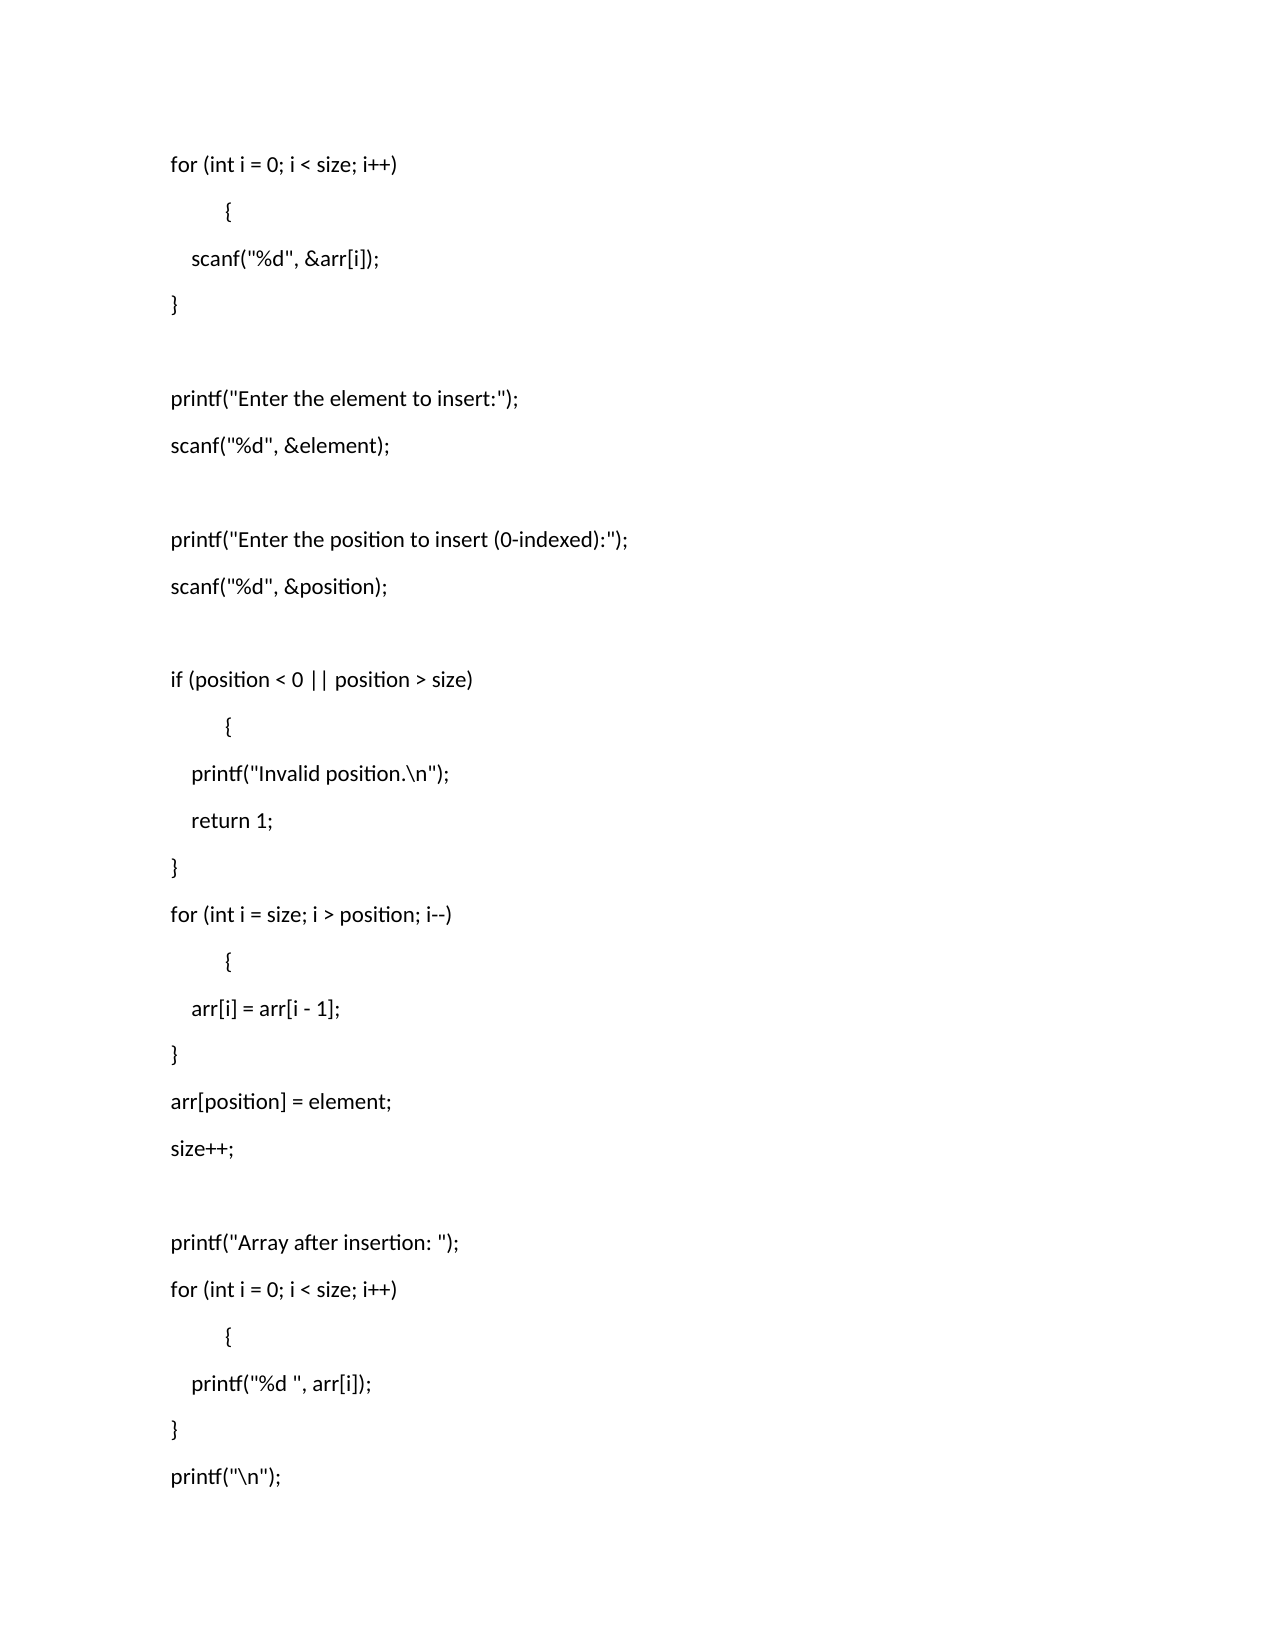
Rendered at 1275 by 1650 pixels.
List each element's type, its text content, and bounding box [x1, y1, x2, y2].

text printf("%d ", arr[i]); [150, 1369, 1125, 1397]
text scanf("%d", &arr[i]); [150, 244, 1125, 272]
text printf("Enter the element to insert:"); [150, 384, 1125, 412]
text size++; [150, 1134, 1125, 1162]
text printf("Enter the position to insert (0-indexed):"); [150, 525, 1125, 553]
text arr[i] = arr[i - 1]; [150, 994, 1125, 1022]
text { [150, 1322, 1125, 1350]
text for (int i = 0; i < size; i++) [150, 150, 1125, 178]
text { [150, 712, 1125, 741]
text printf("\n"); [150, 1462, 1125, 1491]
text } [150, 853, 1125, 881]
text { [150, 197, 1125, 225]
text return 1; [150, 806, 1125, 834]
text } [150, 1416, 1125, 1444]
text scanf("%d", &position); [150, 572, 1125, 600]
text for (int i = 0; i < size; i++) [150, 1275, 1125, 1303]
text { [150, 947, 1125, 975]
text } [150, 1041, 1125, 1069]
text } [150, 291, 1125, 319]
text if (position < 0 || position > size) [150, 666, 1125, 694]
text printf("Invalid position.\n"); [150, 759, 1125, 787]
text scanf("%d", &element); [150, 431, 1125, 459]
text printf("Array after insertion: "); [150, 1228, 1125, 1256]
text for (int i = size; i > position; i--) [150, 900, 1125, 928]
text arr[position] = element; [150, 1087, 1125, 1116]
